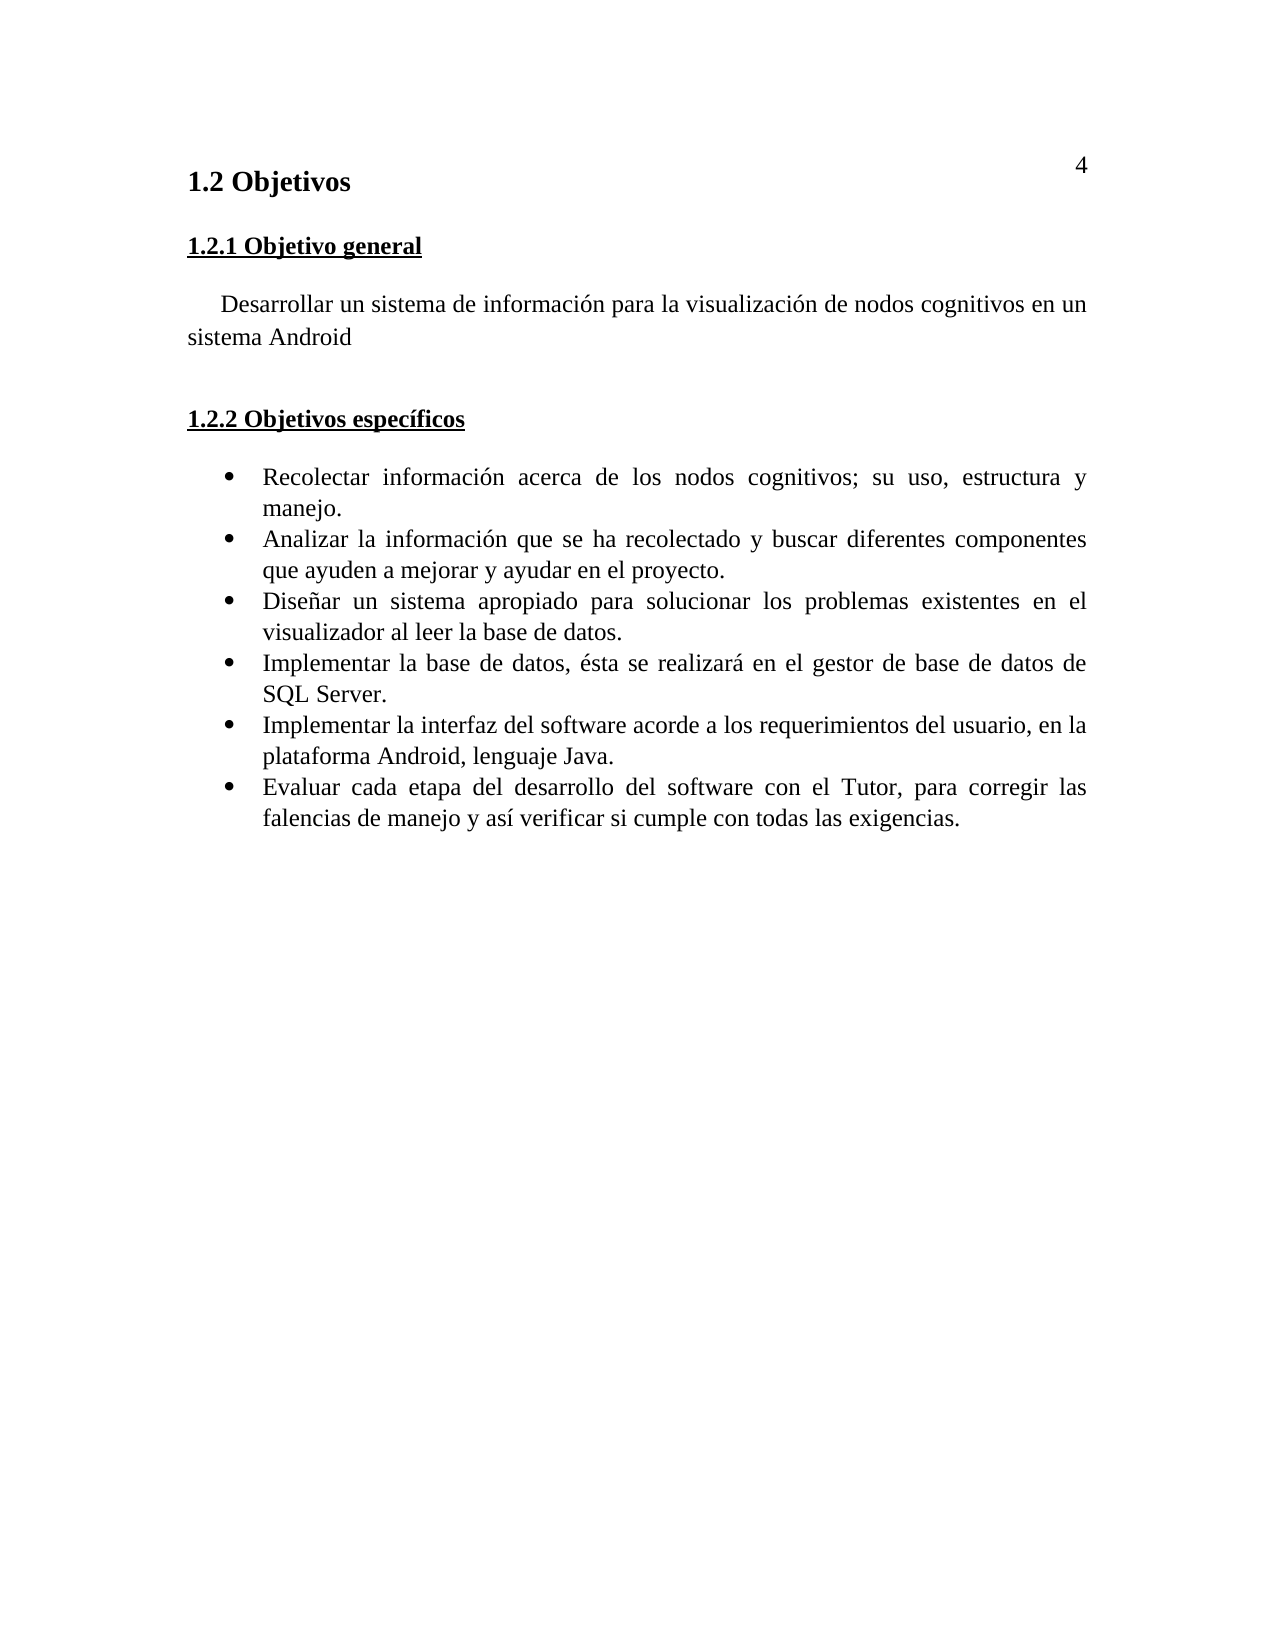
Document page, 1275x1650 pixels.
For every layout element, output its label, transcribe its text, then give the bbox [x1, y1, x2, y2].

subtitle 1.2.2 Objetivos específicos [187, 404, 1088, 433]
list Implementar la base de datos, ésta se realizará en el gestor de base de datos de SQL Server. [225, 648, 1088, 708]
subtitle 1.2 Objetivos [187, 164, 1088, 198]
list Evaluar cada etapa del desarrollo del software con el Tutor, para corregir las falencias de manejo y así verificar si cumple con todas las exigencias. [225, 772, 1088, 832]
text Desarrollar un sistema de información para la visualización de nodos cognitivos en un sistema Android [187, 289, 1088, 351]
list Implementar la interfaz del software acorde a los requerimientos del usuario, en la plataforma Android, lenguaje Java. [225, 710, 1088, 770]
list Recolectar información acerca de los nodos cognitivos; su uso, estructura y manejo. [225, 462, 1088, 522]
list Analizar la información que se ha recolectado y buscar diferentes componentes que ayuden a mejorar y ayudar en el proyecto. [225, 524, 1088, 584]
subtitle 1.2.1 Objetivo general [187, 231, 1088, 260]
list Diseñar un sistema apropiado para solucionar los problemas existentes en el visualizador al leer la base de datos. [225, 586, 1088, 646]
